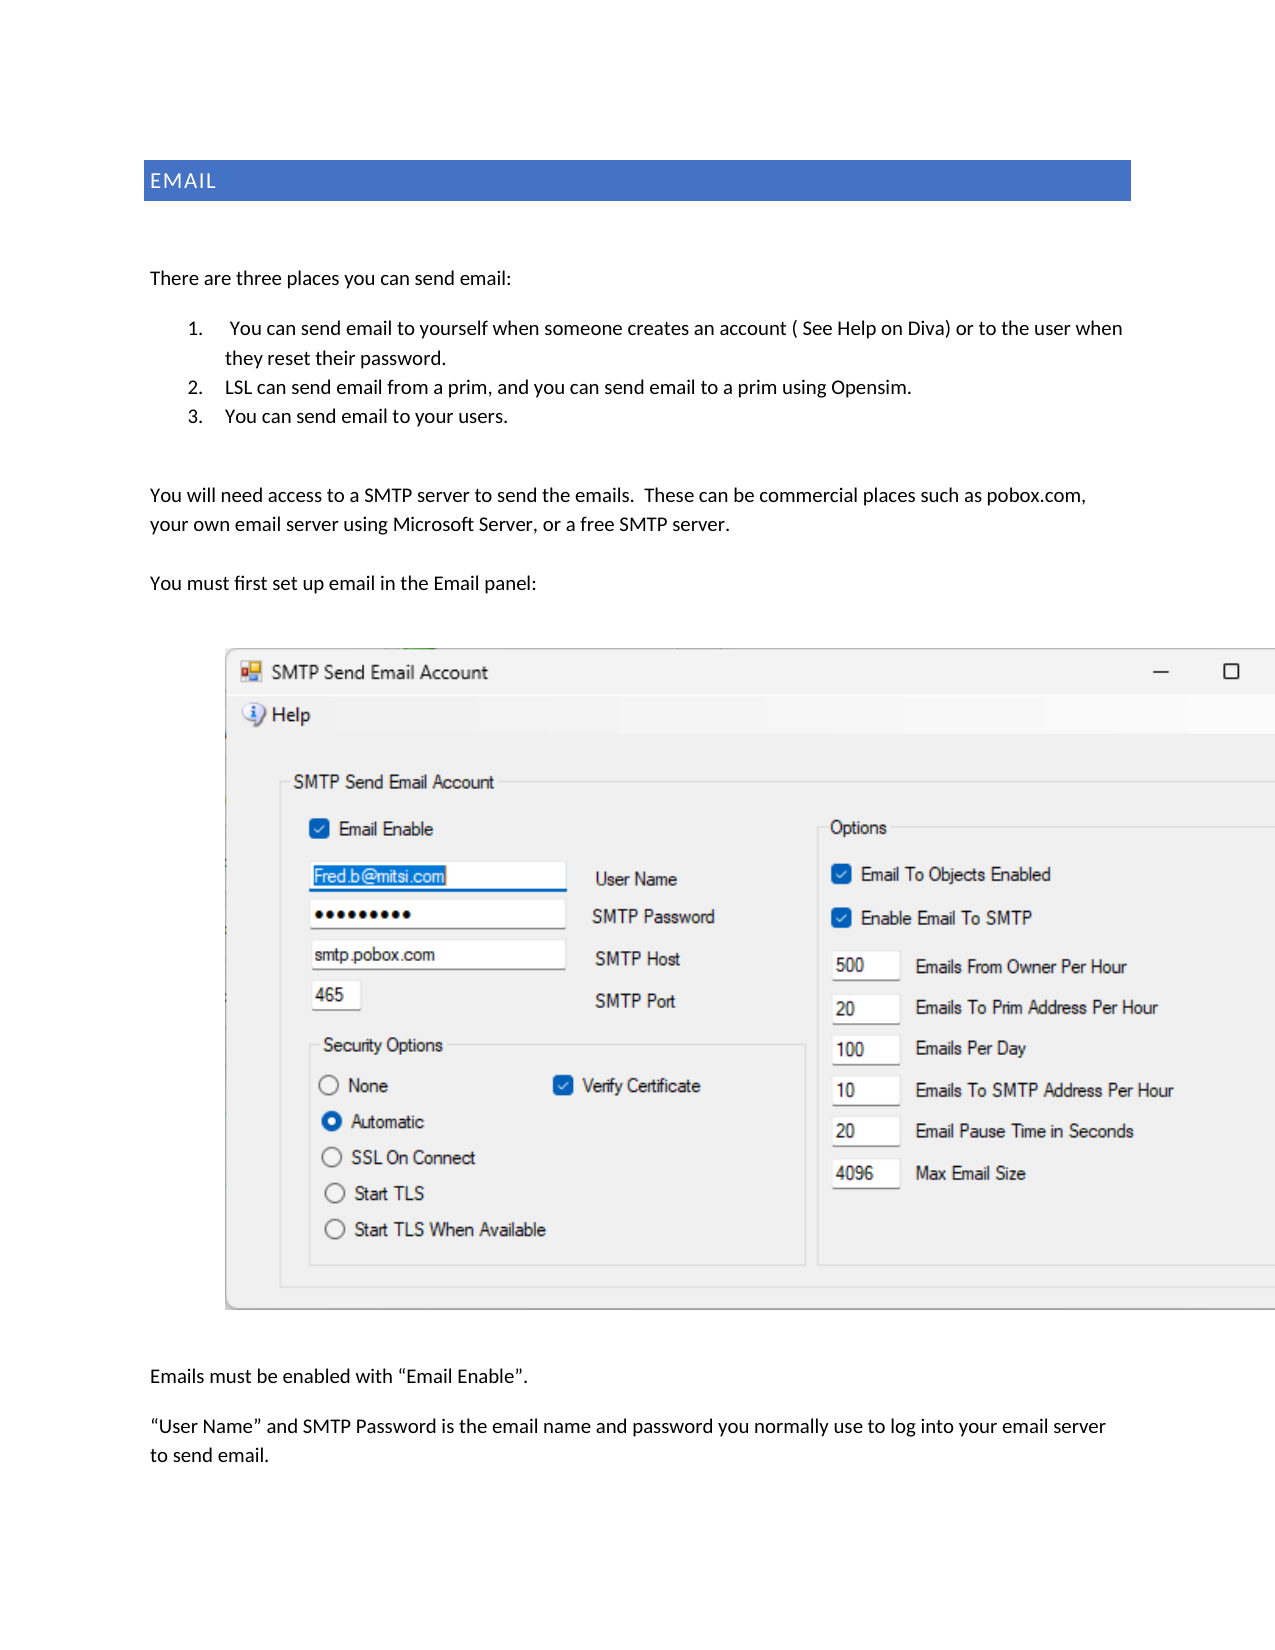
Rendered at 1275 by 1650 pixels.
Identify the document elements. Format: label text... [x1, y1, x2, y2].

text Emails must be enabled with “Email Enable”. [150, 1363, 1125, 1389]
picture [225, 648, 1275, 1310]
subtitle EMAIL [150, 167, 1125, 195]
text There are three places you can send email: [150, 266, 1125, 291]
list LSL can send email from a prim, and you can send email to a prim using Opensim. [187, 374, 1125, 399]
list You can send email to your users. [187, 403, 1125, 428]
list You can send email to yourself when someone creates an account ( See Help on Diva) or to the user when they reset their password. [187, 316, 1125, 370]
text You will need access to a SMTP server to send the emails. These can be commercial places such as pobox.com, your own email server using Microsoft Server, or a free SMTP server. You must first set up email in the Email panel: [150, 482, 1125, 595]
text “User Name” and SMTP Password is the email name and password you normally use to log into your email server to send email. [150, 1413, 1125, 1468]
